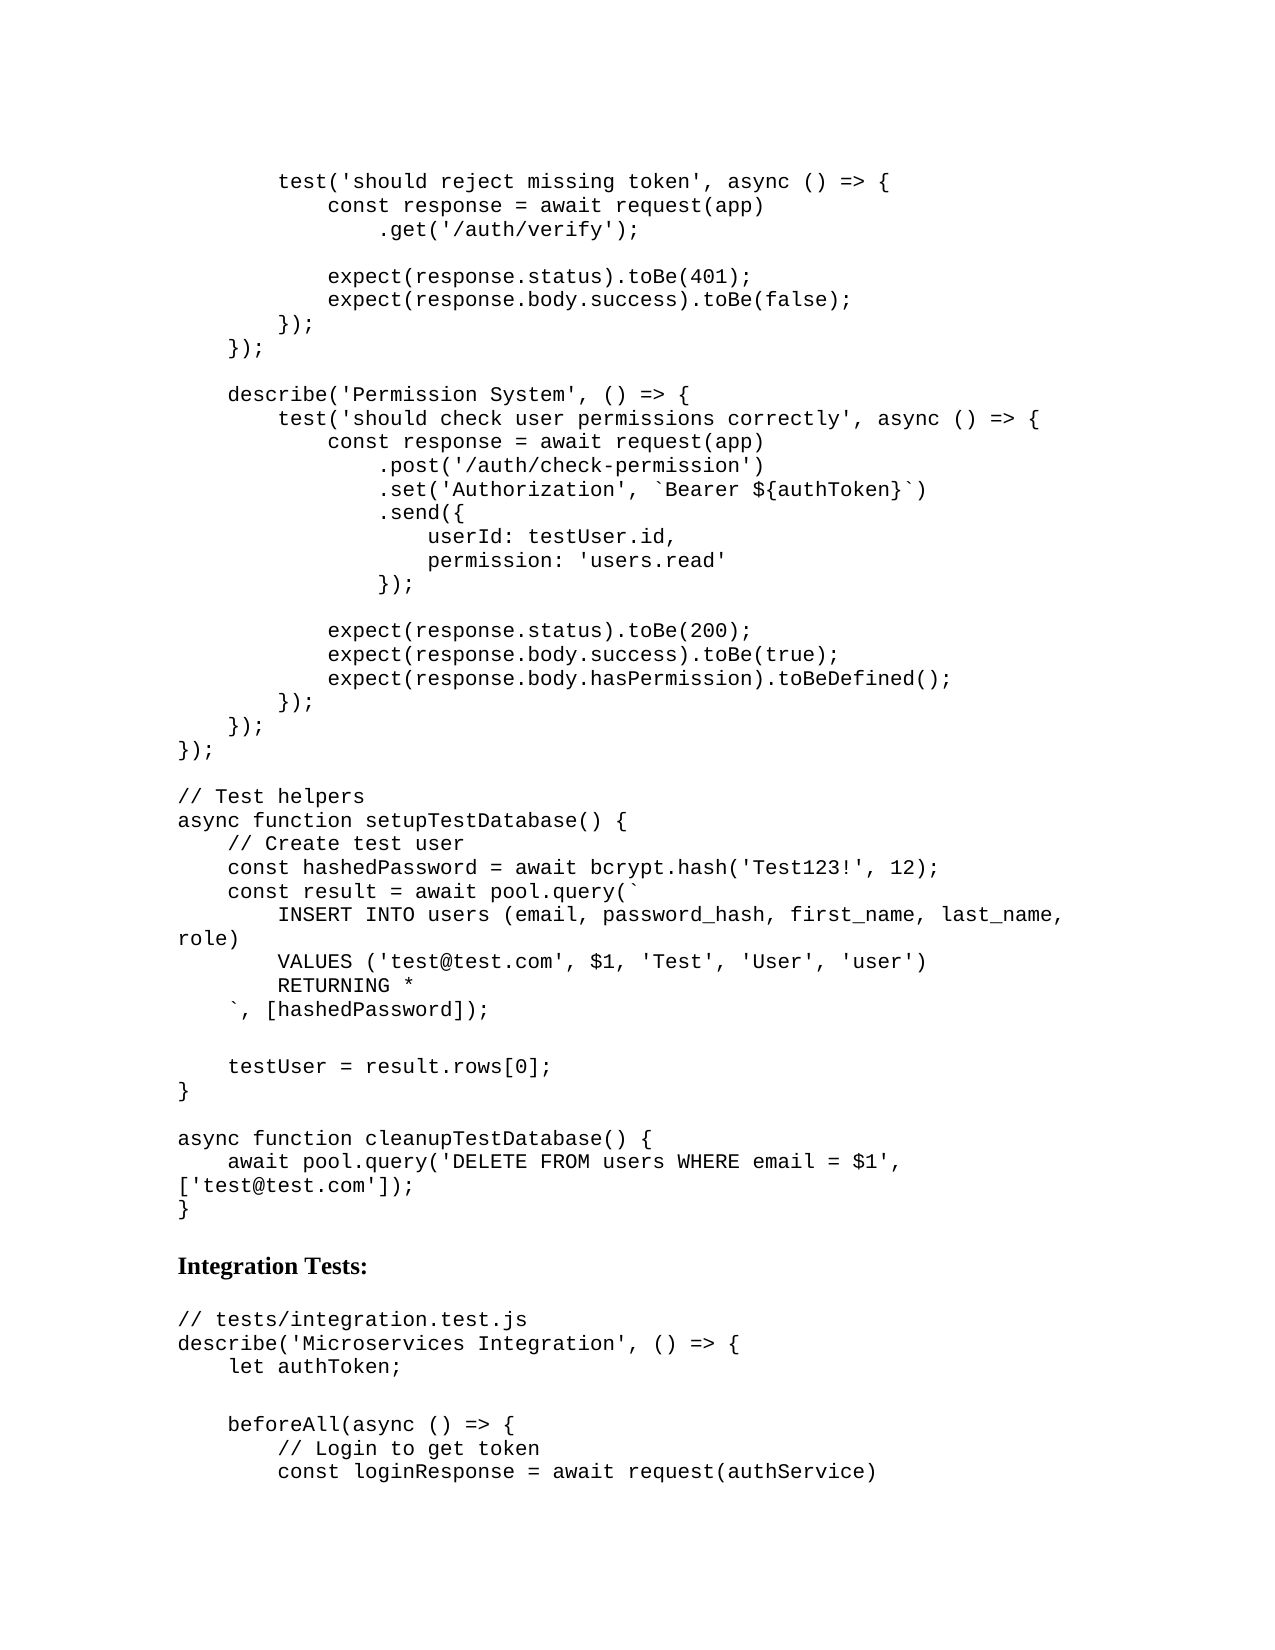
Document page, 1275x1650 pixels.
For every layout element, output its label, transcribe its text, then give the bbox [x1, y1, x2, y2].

text Integration Tests: [177, 1251, 1098, 1280]
text async function setupTestDatabase() { [177, 810, 1098, 833]
text }); [177, 691, 1098, 715]
text `, [hashedPassword]); [177, 999, 1098, 1022]
text testUser = result.rows[0]; [177, 1057, 1098, 1080]
text RETURNING * [177, 975, 1098, 999]
text // Create test user [177, 833, 1098, 857]
text describe('Microservices Integration', () => { [177, 1333, 1098, 1356]
text .set('Authorization', `Bearer ${authToken}`) [177, 479, 1098, 502]
text test('should check user permissions correctly', async () => { [177, 408, 1098, 431]
text } [177, 1198, 1098, 1222]
text } [177, 1080, 1098, 1104]
text async function cleanupTestDatabase() { [177, 1127, 1098, 1151]
text .post('/auth/check-permission') [177, 455, 1098, 479]
text expect(response.body.success).toBe(true); [177, 644, 1098, 668]
text // Test helpers [177, 786, 1098, 810]
text const response = await request(app) [177, 195, 1098, 218]
text beforeAll(async () => { [177, 1414, 1098, 1438]
text const hashedPassword = await bcrypt.hash('Test123!', 12); [177, 857, 1098, 881]
text // Login to get token [177, 1438, 1098, 1461]
text test('should reject missing token', async () => { [177, 171, 1098, 195]
text const response = await request(app) [177, 431, 1098, 455]
text const result = await pool.query(` [177, 881, 1098, 904]
text let authToken; [177, 1356, 1098, 1380]
text expect(response.status).toBe(200); [177, 621, 1098, 644]
text }); [177, 313, 1098, 337]
text expect(response.status).toBe(401); [177, 266, 1098, 289]
text INSERT INTO users (email, password_hash, first_name, last_name, role) [177, 904, 1098, 952]
text userId: testUser.id, [177, 526, 1098, 549]
text permission: 'users.read' [177, 549, 1098, 573]
text describe('Permission System', () => { [177, 384, 1098, 408]
text .get('/auth/verify'); [177, 218, 1098, 242]
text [177, 289, 1098, 313]
text const loginResponse = await request(authService) [177, 1461, 1098, 1485]
text VALUES ('test@test.com', $1, 'Test', 'User', 'user') [177, 952, 1098, 975]
text }); [177, 715, 1098, 739]
text await pool.query('DELETE FROM users WHERE email = $1', ['test@test.com']); [177, 1151, 1098, 1198]
text // tests/integration.test.js [177, 1309, 1098, 1333]
text expect(response.body.hasPermission).toBeDefined(); [177, 668, 1098, 691]
text }); [177, 739, 1098, 762]
text .send({ [177, 502, 1098, 526]
text }); [177, 337, 1098, 360]
text }); [177, 573, 1098, 597]
